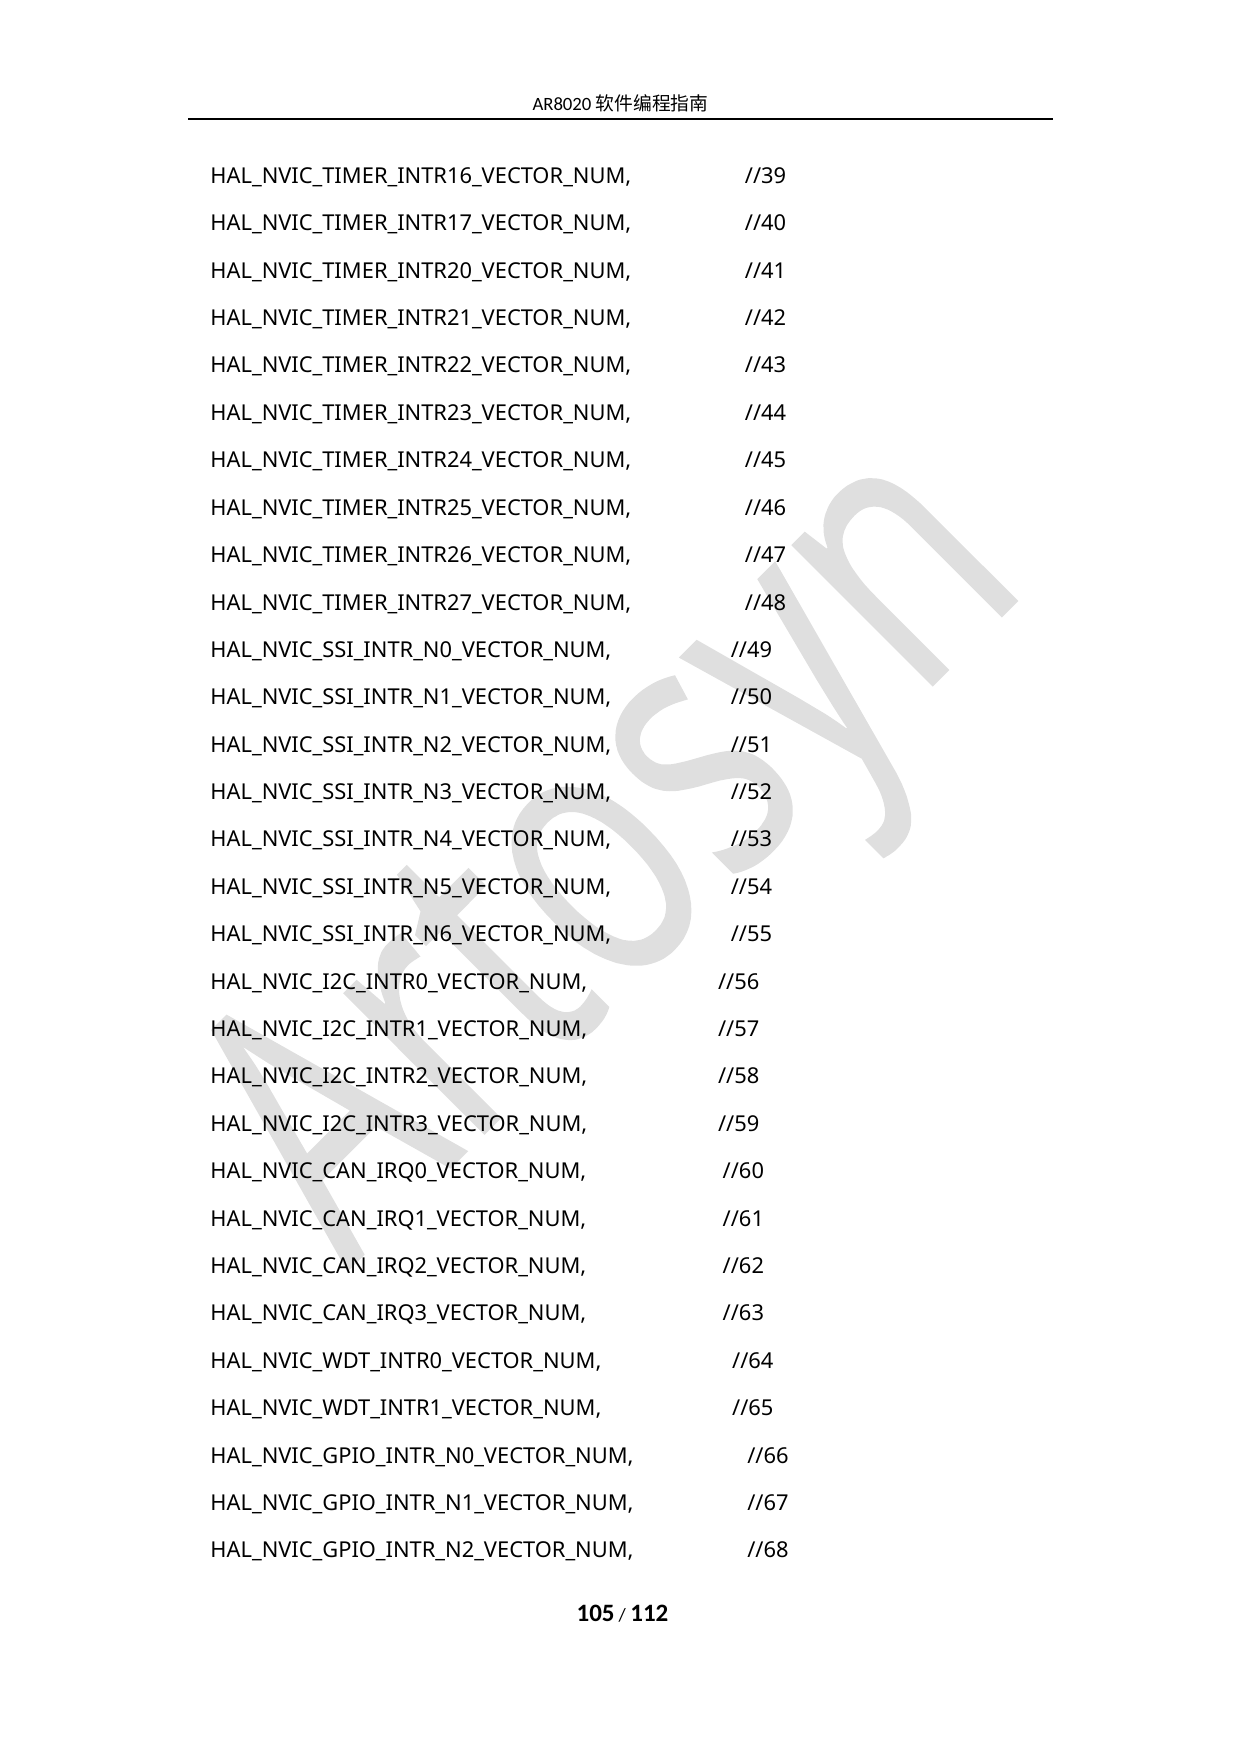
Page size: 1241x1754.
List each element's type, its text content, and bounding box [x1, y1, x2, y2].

text HAL_NVIC_CAN_IRQ2_VECTOR_NUM, //62 [187, 1249, 1053, 1281]
text HAL_NVIC_TIMER_INTR20_VECTOR_NUM, //41 [187, 253, 1053, 286]
text HAL_NVIC_SSI_INTR_N0_VECTOR_NUM, //49 [187, 632, 1053, 665]
text HAL_NVIC_SSI_INTR_N4_VECTOR_NUM, //53 [187, 822, 1053, 854]
text HAL_NVIC_TIMER_INTR23_VECTOR_NUM, //44 [187, 396, 1053, 428]
text HAL_NVIC_TIMER_INTR22_VECTOR_NUM, //43 [187, 348, 1053, 381]
text HAL_NVIC_SSI_INTR_N2_VECTOR_NUM, //51 [187, 727, 1053, 760]
text HAL_NVIC_SSI_INTR_N3_VECTOR_NUM, //52 [187, 775, 1053, 807]
text HAL_NVIC_I2C_INTR1_VECTOR_NUM, //57 [187, 1012, 1053, 1044]
text HAL_NVIC_CAN_IRQ0_VECTOR_NUM, //60 [187, 1154, 1053, 1186]
text HAL_NVIC_TIMER_INTR27_VECTOR_NUM, //48 [187, 585, 1053, 618]
text HAL_NVIC_TIMER_INTR25_VECTOR_NUM, //46 [187, 490, 1053, 523]
text HAL_NVIC_WDT_INTR0_VECTOR_NUM, //64 [187, 1343, 1053, 1376]
text HAL_NVIC_GPIO_INTR_N0_VECTOR_NUM, //66 [187, 1438, 1053, 1471]
text HAL_NVIC_TIMER_INTR26_VECTOR_NUM, //47 [187, 538, 1053, 570]
text HAL_NVIC_CAN_IRQ1_VECTOR_NUM, //61 [187, 1201, 1053, 1234]
text HAL_NVIC_TIMER_INTR16_VECTOR_NUM, //39 [187, 158, 1053, 191]
text HAL_NVIC_GPIO_INTR_N2_VECTOR_NUM, //68 [187, 1533, 1053, 1566]
text HAL_NVIC_SSI_INTR_N5_VECTOR_NUM, //54 [187, 869, 1053, 902]
text HAL_NVIC_SSI_INTR_N6_VECTOR_NUM, //55 [187, 917, 1053, 949]
text HAL_NVIC_GPIO_INTR_N1_VECTOR_NUM, //67 [187, 1486, 1053, 1518]
text HAL_NVIC_I2C_INTR3_VECTOR_NUM, //59 [187, 1106, 1053, 1139]
text HAL_NVIC_I2C_INTR2_VECTOR_NUM, //58 [187, 1059, 1053, 1092]
text HAL_NVIC_I2C_INTR0_VECTOR_NUM, //56 [187, 964, 1053, 997]
text HAL_NVIC_WDT_INTR1_VECTOR_NUM, //65 [187, 1391, 1053, 1423]
text HAL_NVIC_SSI_INTR_N1_VECTOR_NUM, //50 [187, 680, 1053, 712]
text HAL_NVIC_TIMER_INTR24_VECTOR_NUM, //45 [187, 443, 1053, 475]
text HAL_NVIC_CAN_IRQ3_VECTOR_NUM, //63 [187, 1296, 1053, 1328]
text HAL_NVIC_TIMER_INTR21_VECTOR_NUM, //42 [187, 301, 1053, 333]
text HAL_NVIC_TIMER_INTR17_VECTOR_NUM, //40 [187, 206, 1053, 238]
